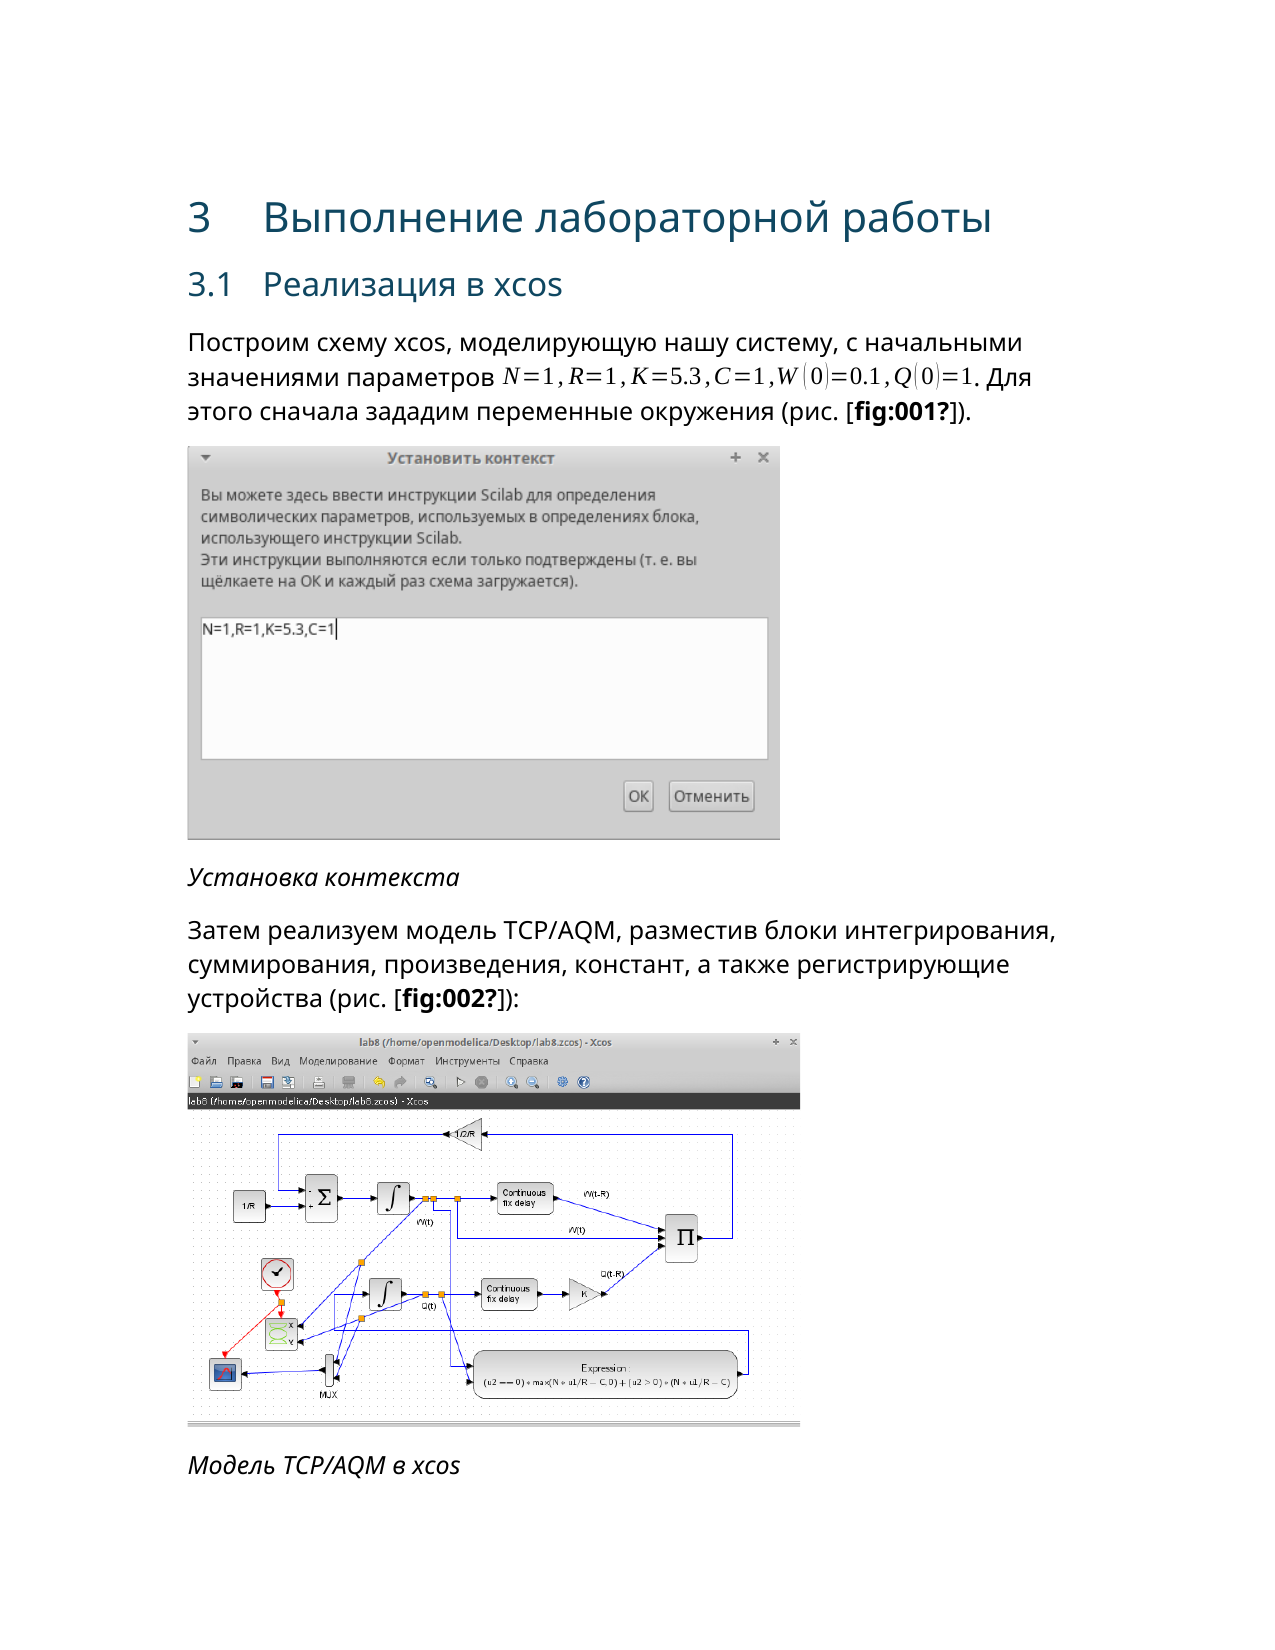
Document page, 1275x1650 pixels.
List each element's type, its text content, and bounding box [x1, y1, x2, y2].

picture [187, 446, 780, 840]
subtitle 3.1 Реализация в xcos [187, 261, 1087, 306]
subtitle 3 Выполнение лабораторной работы [187, 187, 1087, 244]
picture [187, 1033, 800, 1427]
text Модель TCP/AQM в xcos [187, 1448, 1087, 1482]
text Затем реализуем модель TCP/AQM, разместив блоки интегрирования, суммирования, произведения, констант, а также регистрирующие устройства (рис. [fig:002?]): [187, 913, 1087, 1015]
text Установка контекста [187, 860, 1087, 894]
text Построим схему xcos, моделирующую нашу систему, с начальными значениями параметров . Для этого сначала зададим переменные окружения (рис. [fig:001?]). [187, 325, 1087, 427]
